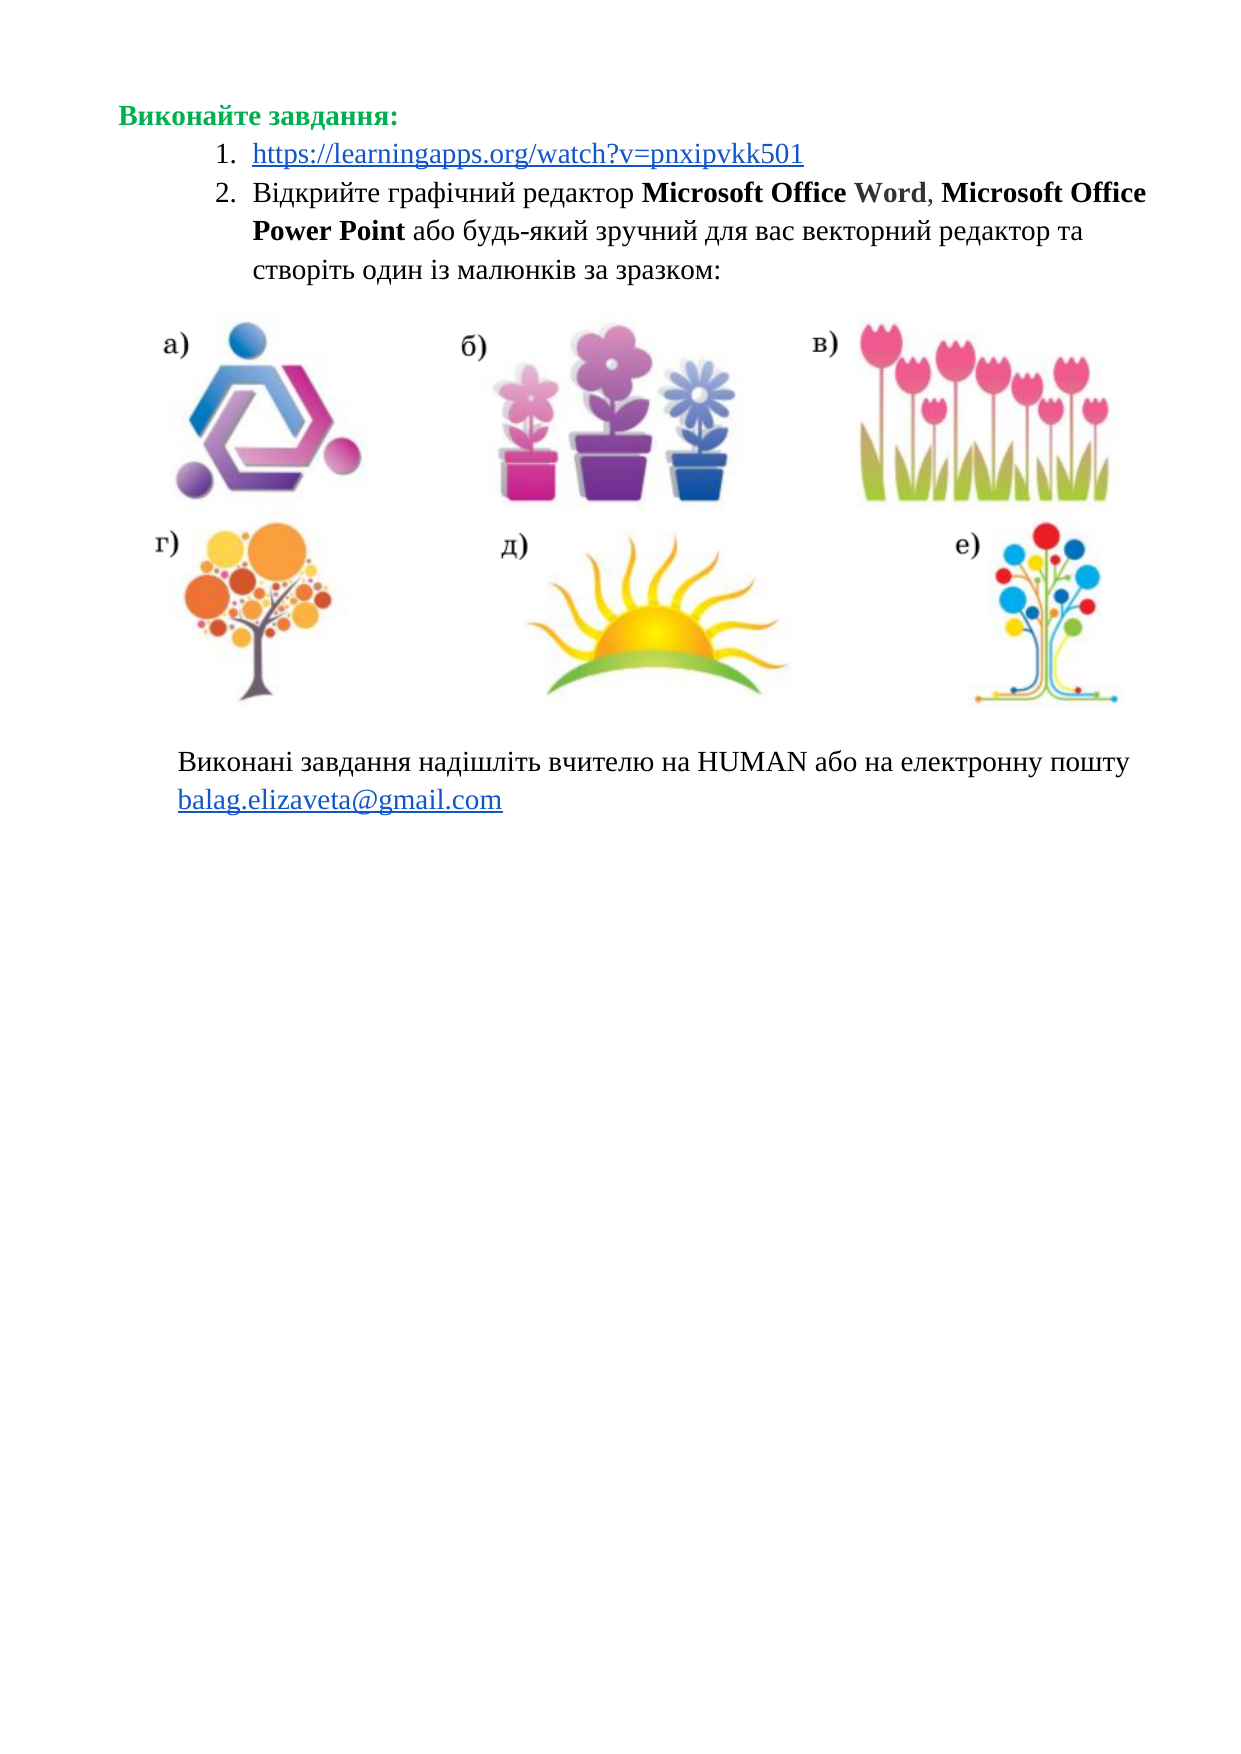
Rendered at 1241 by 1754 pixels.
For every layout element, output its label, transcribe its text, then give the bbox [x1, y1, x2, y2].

text Виконані завдання надішліть вчителю на HUMAN або на електронну пошту balag.elizaveta@gmail.com [177, 744, 1152, 816]
picture [118, 311, 1167, 719]
text Виконайте завдання: [118, 98, 1152, 131]
list Відкрийте графічний редактор Microsoft Office Word, Microsoft Office Power Point або будь-який зручний для вас векторний редактор та створіть один із малюнків за зразком: [215, 175, 1152, 285]
list https://learningapps.org/watch?v=pnxipvkk501 [215, 136, 1152, 170]
